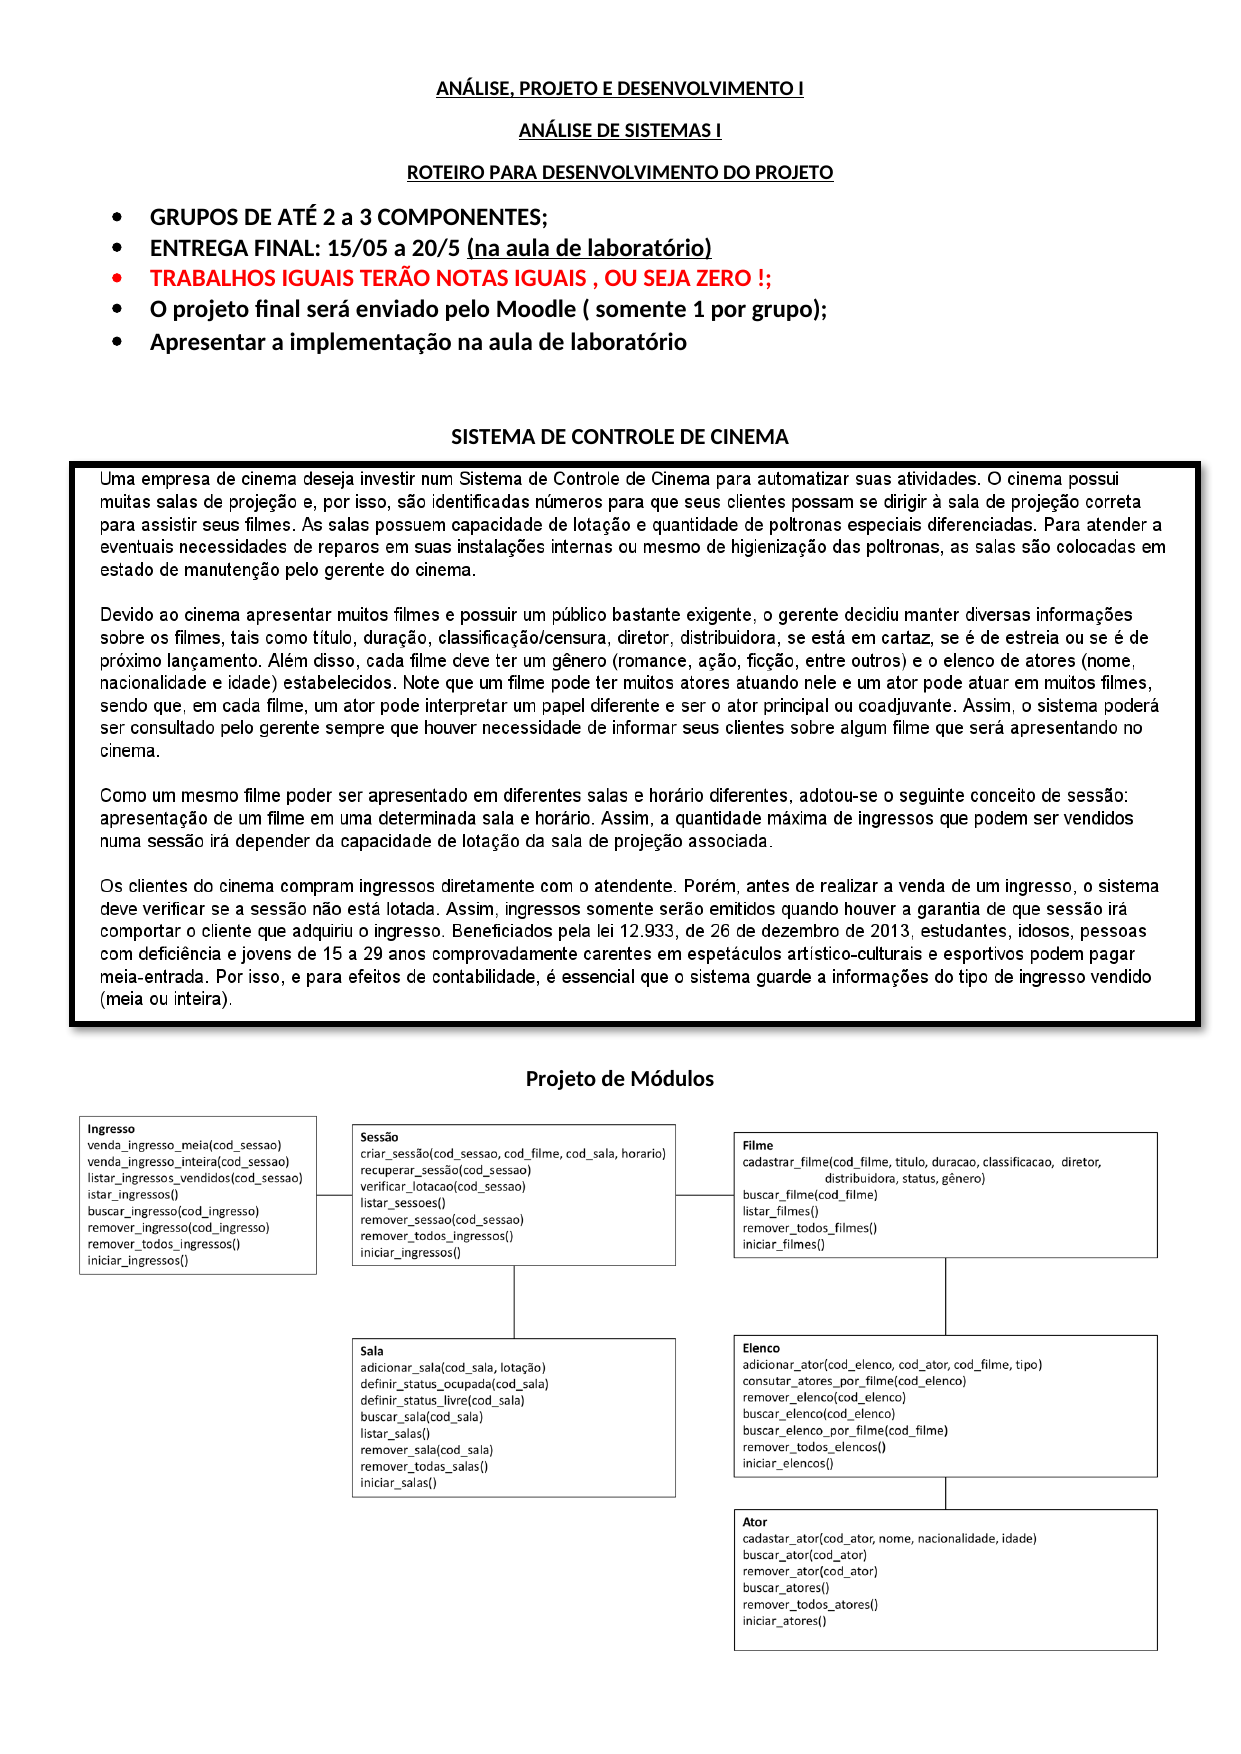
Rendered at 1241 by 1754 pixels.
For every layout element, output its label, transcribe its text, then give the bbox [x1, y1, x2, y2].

text ANÁLISE DE SISTEMAS I [75, 117, 1165, 142]
list Apresentar a implementação na aula de laboratório [112, 326, 1165, 356]
text SISTEMA DE CONTROLE DE CINEMA [75, 422, 1165, 450]
text ANÁLISE, PROJETO E DESENVOLVIMENTO I [75, 75, 1165, 100]
picture [75, 1110, 1163, 1655]
list TRABALHOS IGUAIS TERÃO NOTAS IGUAIS , OU SEJA ZERO !; [112, 262, 1165, 293]
picture [75, 468, 1195, 1021]
text Projeto de Módulos [75, 1037, 1165, 1092]
list O projeto final será enviado pelo Moodle ( somente 1 por grupo); [112, 293, 1165, 323]
list ENTREGA FINAL: 15/05 a 20/5 (na aula de laboratório) [112, 232, 1165, 262]
text ROTEIRO PARA DESENVOLVIMENTO DO PROJETO [75, 159, 1165, 184]
list GRUPOS DE ATÉ 2 a 3 COMPONENTES; [112, 201, 1165, 232]
